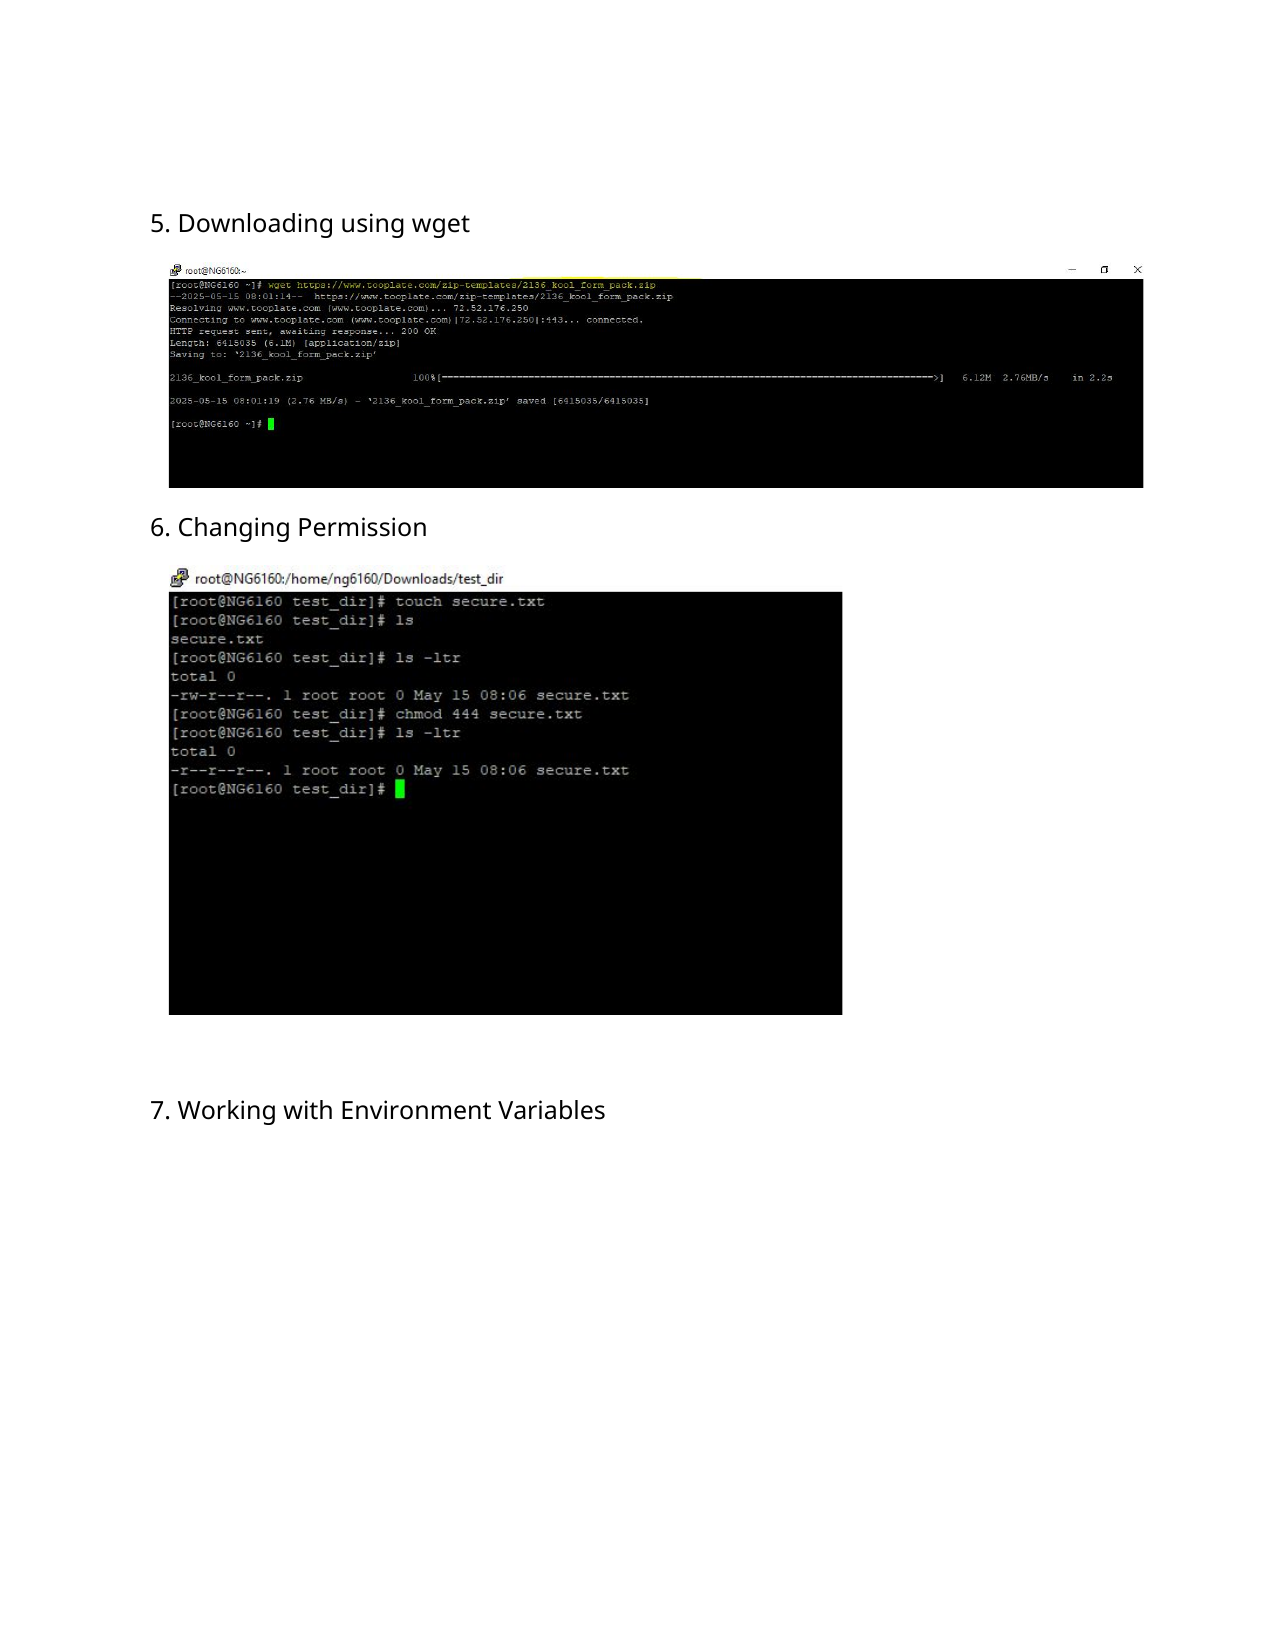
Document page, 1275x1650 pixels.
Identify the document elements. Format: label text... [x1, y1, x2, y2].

text 5. Downloading using wget [150, 206, 1125, 240]
text 7. Working with Environment Variables [150, 1093, 1125, 1127]
text 6. Changing Permission [150, 509, 1125, 543]
